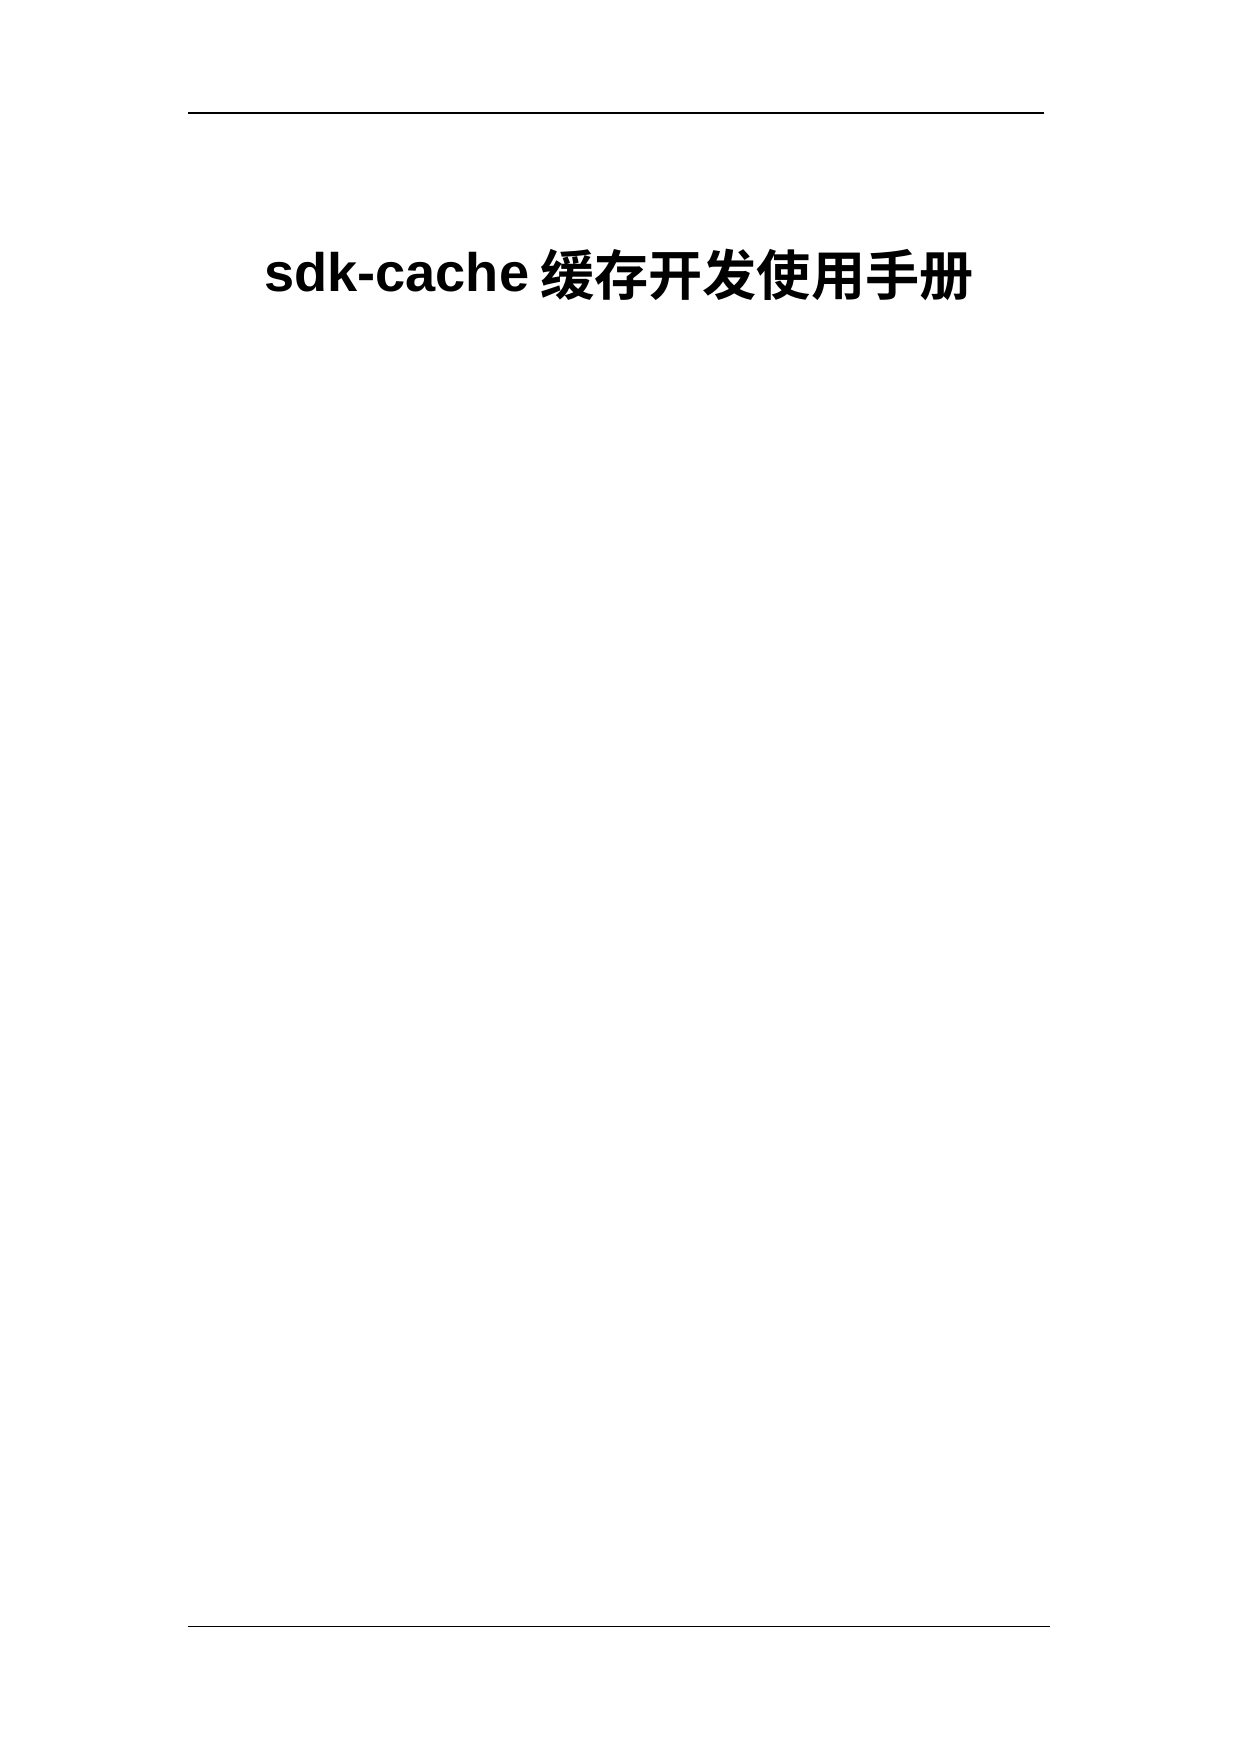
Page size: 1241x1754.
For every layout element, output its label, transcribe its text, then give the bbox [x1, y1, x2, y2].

text sdk-cache缓存开发使用手册 [187, 223, 1050, 321]
